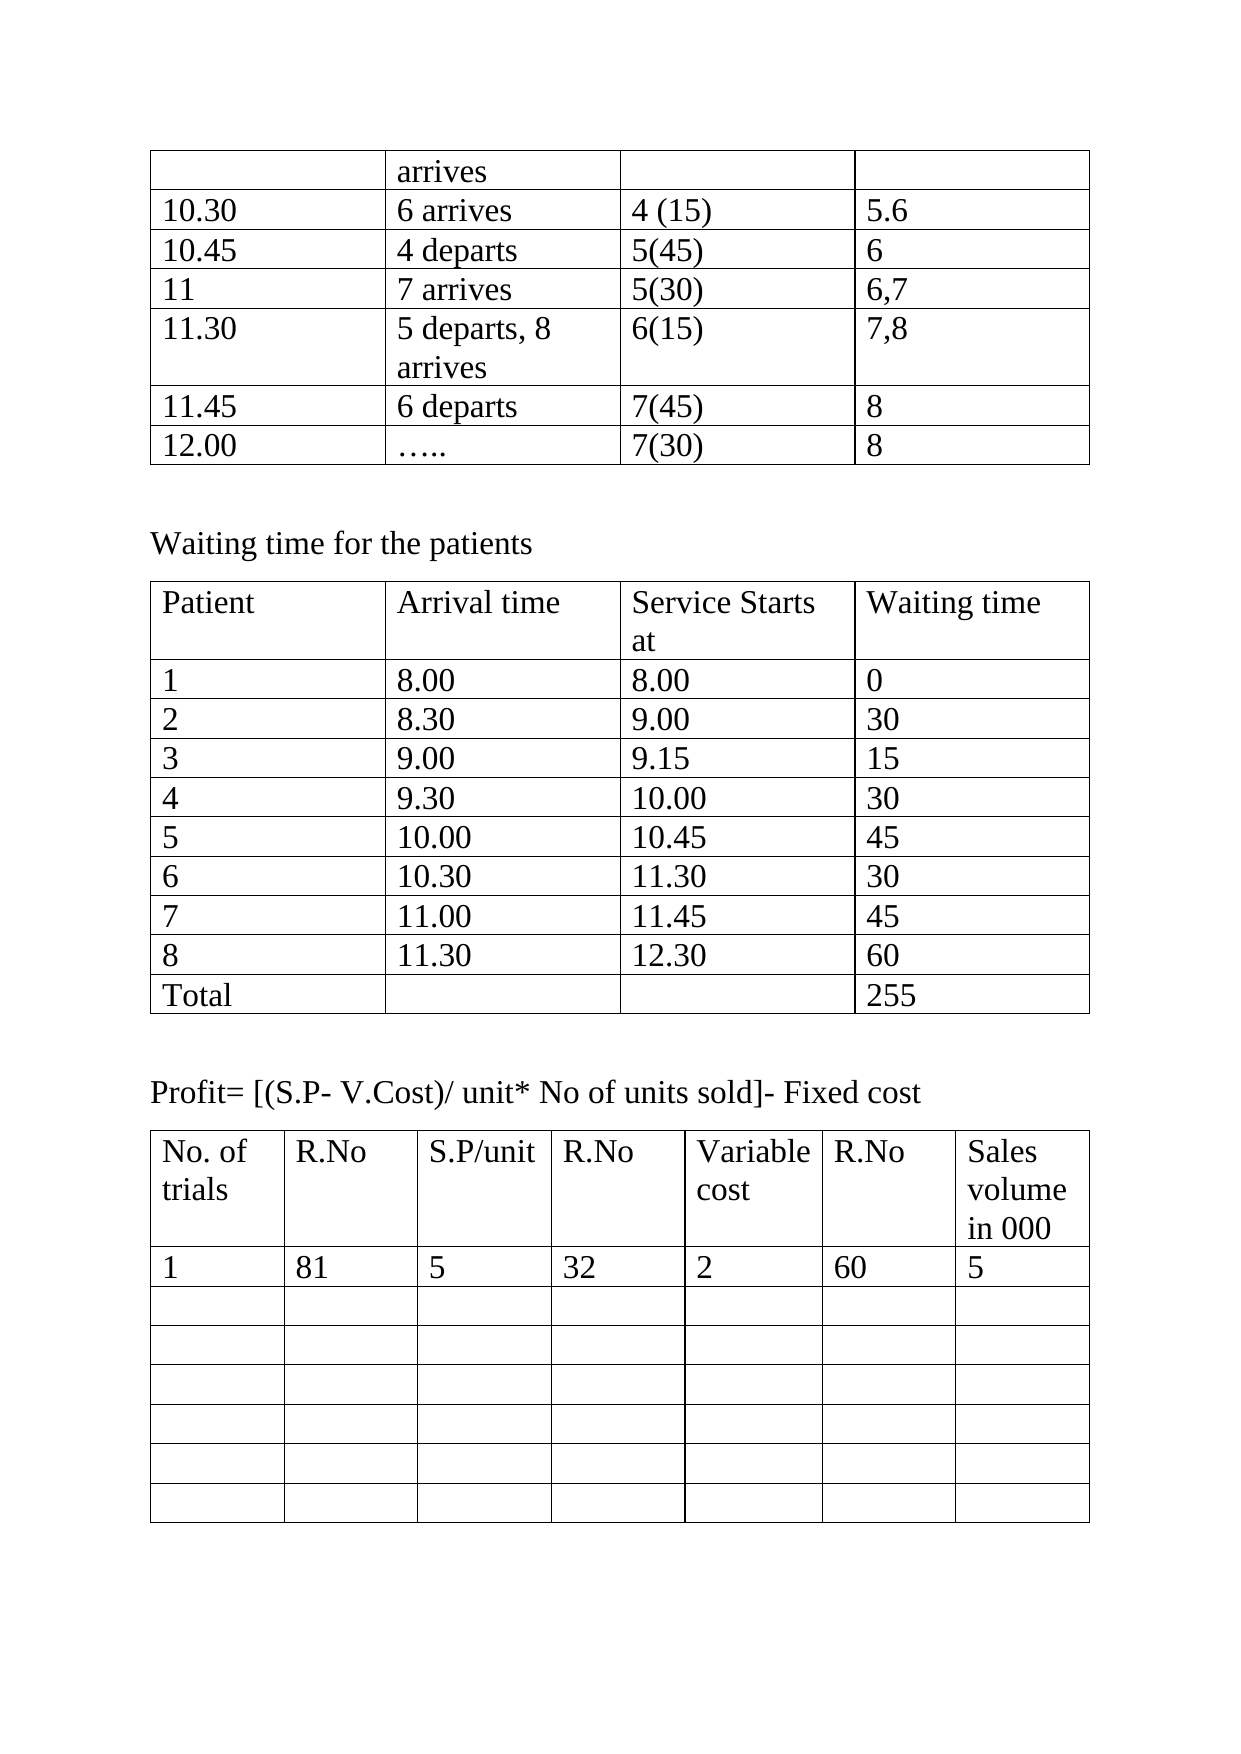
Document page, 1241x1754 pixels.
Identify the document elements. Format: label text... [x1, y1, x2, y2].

table_cell 81 [285, 1247, 417, 1286]
table_cell 9.00 [621, 699, 854, 737]
table_cell 255 [856, 975, 1089, 1013]
table_cell [552, 1365, 684, 1404]
table_header Arrival time [386, 582, 620, 659]
table_cell 11 [151, 269, 385, 307]
table_cell [552, 1287, 684, 1325]
table_cell 6 [856, 230, 1089, 268]
table_cell [823, 1444, 955, 1482]
table_cell [151, 1287, 284, 1325]
table_cell 7 [151, 896, 385, 934]
table_cell [823, 1405, 955, 1443]
table_cell 7 arrives [386, 269, 620, 307]
table_cell 1 [151, 660, 385, 698]
table_cell 9.00 [386, 739, 620, 777]
table_cell 2 [151, 699, 385, 737]
table_cell 6(15) [621, 309, 854, 385]
table_cell 11.30 [386, 935, 620, 974]
table_cell [823, 1484, 955, 1522]
table_cell 6 [151, 857, 385, 895]
table_cell 12.00 [151, 426, 385, 464]
table_cell [552, 1484, 684, 1522]
table_cell 30 [856, 699, 1089, 737]
table_cell 11.00 [386, 896, 620, 934]
table_cell [956, 1484, 1089, 1522]
table_cell 5 [956, 1247, 1089, 1286]
table_cell [418, 1405, 551, 1443]
table_cell 60 [856, 935, 1089, 974]
table_cell 10 [151, 151, 385, 189]
table_cell [285, 1365, 417, 1404]
table_cell 4 departs [386, 230, 620, 268]
table_cell [285, 1444, 417, 1482]
table_cell [823, 1365, 955, 1404]
table_cell [552, 1444, 684, 1482]
table_cell [151, 1405, 284, 1443]
table_cell 60 [823, 1247, 955, 1286]
table_cell [956, 1287, 1089, 1325]
table_cell [418, 1484, 551, 1522]
table_cell 9.15 [621, 739, 854, 777]
table_cell 32 [552, 1247, 684, 1286]
table_cell Total [151, 975, 385, 1013]
table_header R.No [552, 1131, 684, 1246]
table_cell 8 [151, 935, 385, 974]
table_cell 15 [856, 739, 1089, 777]
table_cell 10.45 [621, 817, 854, 856]
table_header R.No [285, 1131, 417, 1246]
table_cell 8 [856, 386, 1089, 424]
text Waiting time for the patients [150, 523, 1090, 561]
table_cell [956, 1405, 1089, 1443]
table_cell 10.00 [621, 778, 854, 816]
table_cell [285, 1484, 417, 1522]
table_cell ….. [386, 426, 620, 464]
table_cell 4(45) [621, 151, 854, 189]
table_cell 8.00 [386, 660, 620, 698]
table_cell 10.30 [151, 190, 385, 229]
table_cell [285, 1287, 417, 1325]
table_cell 45 [856, 896, 1089, 934]
table_cell 9.30 [386, 778, 620, 816]
table_cell 6 arrives [386, 190, 620, 229]
table_cell 5 departs, 8 arrives [386, 309, 620, 385]
table_cell 10.45 [151, 230, 385, 268]
table_cell 11.30 [621, 857, 854, 895]
table_cell 6,7 [856, 269, 1089, 307]
table_cell [552, 1326, 684, 1364]
table_cell 10.00 [386, 817, 620, 856]
text Profit= [(S.P- V.Cost)/ unit* No of units sold]- Fixed cost [150, 1072, 1090, 1111]
table_cell 4 (15) [621, 190, 854, 229]
table_cell 8.00 [621, 660, 854, 698]
table_cell [552, 1405, 684, 1443]
table_cell [418, 1287, 551, 1325]
table_cell [418, 1365, 551, 1404]
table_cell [386, 151, 620, 189]
table_cell 10.30 [386, 857, 620, 895]
table_cell [686, 1287, 822, 1325]
table_cell 5(30) [621, 269, 854, 307]
table_cell 30 [856, 857, 1089, 895]
table_cell 5.6 [856, 190, 1089, 229]
table_header R.No [823, 1131, 955, 1246]
table_cell 11.45 [151, 386, 385, 424]
table_cell 5 [856, 151, 1089, 189]
table_cell 6 departs [386, 386, 620, 424]
table_cell [686, 1365, 822, 1404]
table_cell 5 [151, 817, 385, 856]
table_cell [956, 1326, 1089, 1364]
table_cell [686, 1484, 822, 1522]
table_header Variable cost [686, 1131, 822, 1246]
table_header Waiting time [856, 582, 1089, 659]
table_cell 8.30 [386, 699, 620, 737]
table_cell 2 [686, 1247, 822, 1286]
table_cell 7(30) [621, 426, 854, 464]
table_cell 45 [856, 817, 1089, 856]
table_cell [285, 1326, 417, 1364]
table_cell [151, 1484, 284, 1522]
table_cell [151, 1365, 284, 1404]
table_header S.P/unit [418, 1131, 551, 1246]
table_cell 5 [418, 1247, 551, 1286]
table_cell 5(45) [621, 230, 854, 268]
table_header Patient [151, 582, 385, 659]
table_cell [418, 1326, 551, 1364]
table_cell 11.45 [621, 896, 854, 934]
table_header Service Starts at [621, 582, 854, 659]
table_cell [686, 1444, 822, 1482]
table_cell 1 [151, 1247, 284, 1286]
table_cell [956, 1365, 1089, 1404]
table_cell 3 [151, 739, 385, 777]
table_header Sales volume in 000 [956, 1131, 1089, 1246]
table_cell 12.30 [621, 935, 854, 974]
table_cell [686, 1326, 822, 1364]
table_cell 30 [856, 778, 1089, 816]
table_cell [285, 1405, 417, 1443]
table_cell 0 [856, 660, 1089, 698]
table_cell [823, 1326, 955, 1364]
table_header No. of trials [151, 1131, 284, 1246]
table_cell [151, 1326, 284, 1364]
table_cell 7(45) [621, 386, 854, 424]
table_cell [621, 975, 854, 1013]
table_cell [823, 1287, 955, 1325]
table_cell [386, 975, 620, 1013]
table_cell 11.30 [151, 309, 385, 385]
table_cell 8 [856, 426, 1089, 464]
table_cell 4 [151, 778, 385, 816]
table_cell [151, 1444, 284, 1482]
table_cell [418, 1444, 551, 1482]
table_cell [956, 1444, 1089, 1482]
table_cell 7,8 [856, 309, 1089, 385]
table_cell [686, 1405, 822, 1443]
